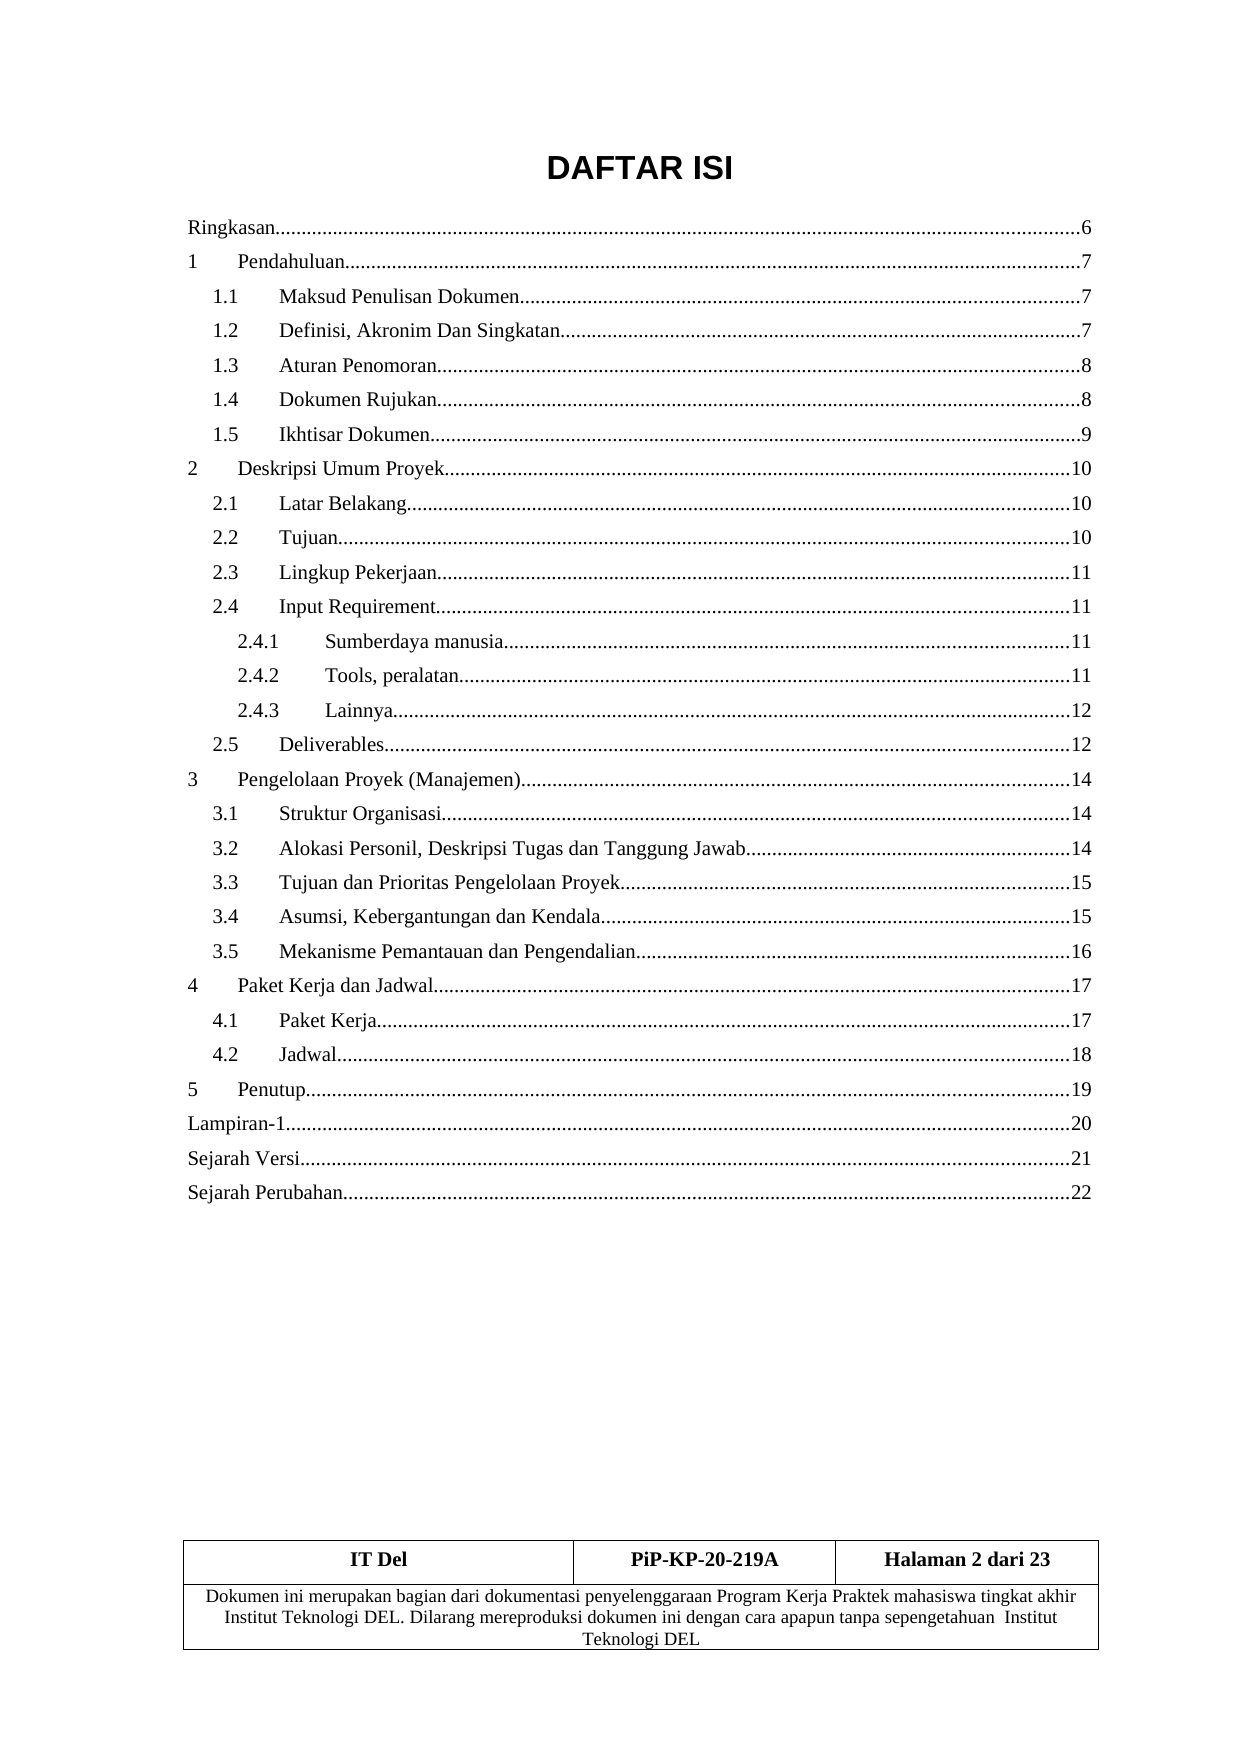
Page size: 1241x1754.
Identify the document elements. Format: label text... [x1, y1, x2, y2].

text Lampiran-1 20 [187, 1111, 1092, 1135]
text 2.4.3 Lainnya 12 [237, 698, 1092, 722]
text 2.4 Input Requirement 11 [212, 594, 1092, 618]
text 2.4.1 Sumberdaya manusia 11 [237, 629, 1092, 653]
text Sejarah Versi 21 [187, 1146, 1092, 1170]
text 3.5 Mekanisme Pemantauan dan Pengendalian 16 [212, 939, 1092, 963]
text 3 Pengelolaan Proyek (Manajemen) 14 [187, 767, 1092, 791]
text 3.4 Asumsi, Kebergantungan dan Kendala 15 [212, 904, 1092, 928]
text 4.1 Paket Kerja 17 [212, 1008, 1092, 1032]
text 5 Penutup 19 [187, 1077, 1092, 1101]
text 2.3 Lingkup Pekerjaan 11 [212, 560, 1092, 584]
text 2.1 Latar Belakang 10 [212, 491, 1092, 515]
text 2.5 Deliverables 12 [212, 732, 1092, 756]
text 3.2 Alokasi Personil, Deskripsi Tugas dan Tanggung Jawab 14 [212, 836, 1092, 859]
text 1.4 Dokumen Rujukan 8 [212, 387, 1092, 411]
text 1.1 Maksud Penulisan Dokumen 7 [212, 284, 1092, 308]
text 2.4.2 Tools, peralatan 11 [237, 663, 1092, 687]
text Sejarah Perubahan 22 [187, 1180, 1092, 1204]
text 1.3 Aturan Penomoran 8 [212, 353, 1092, 377]
text 1 Pendahuluan 7 [187, 249, 1092, 273]
text 3.1 Struktur Organisasi 14 [212, 801, 1092, 825]
text 3.3 Tujuan dan Prioritas Pengelolaan Proyek 15 [212, 870, 1092, 894]
text 4 Paket Kerja dan Jadwal 17 [187, 973, 1092, 997]
text 1.2 Definisi, Akronim Dan Singkatan 7 [212, 318, 1092, 342]
text 1.5 Ikhtisar Dokumen 9 [212, 422, 1092, 446]
text 2 Deskripsi Umum Proyek 10 [187, 456, 1092, 480]
text DAFTAR ISI [187, 148, 1092, 186]
text Ringkasan 6 [187, 215, 1092, 239]
text 4.2 Jadwal 18 [212, 1042, 1092, 1066]
text 2.2 Tujuan 10 [212, 525, 1092, 549]
